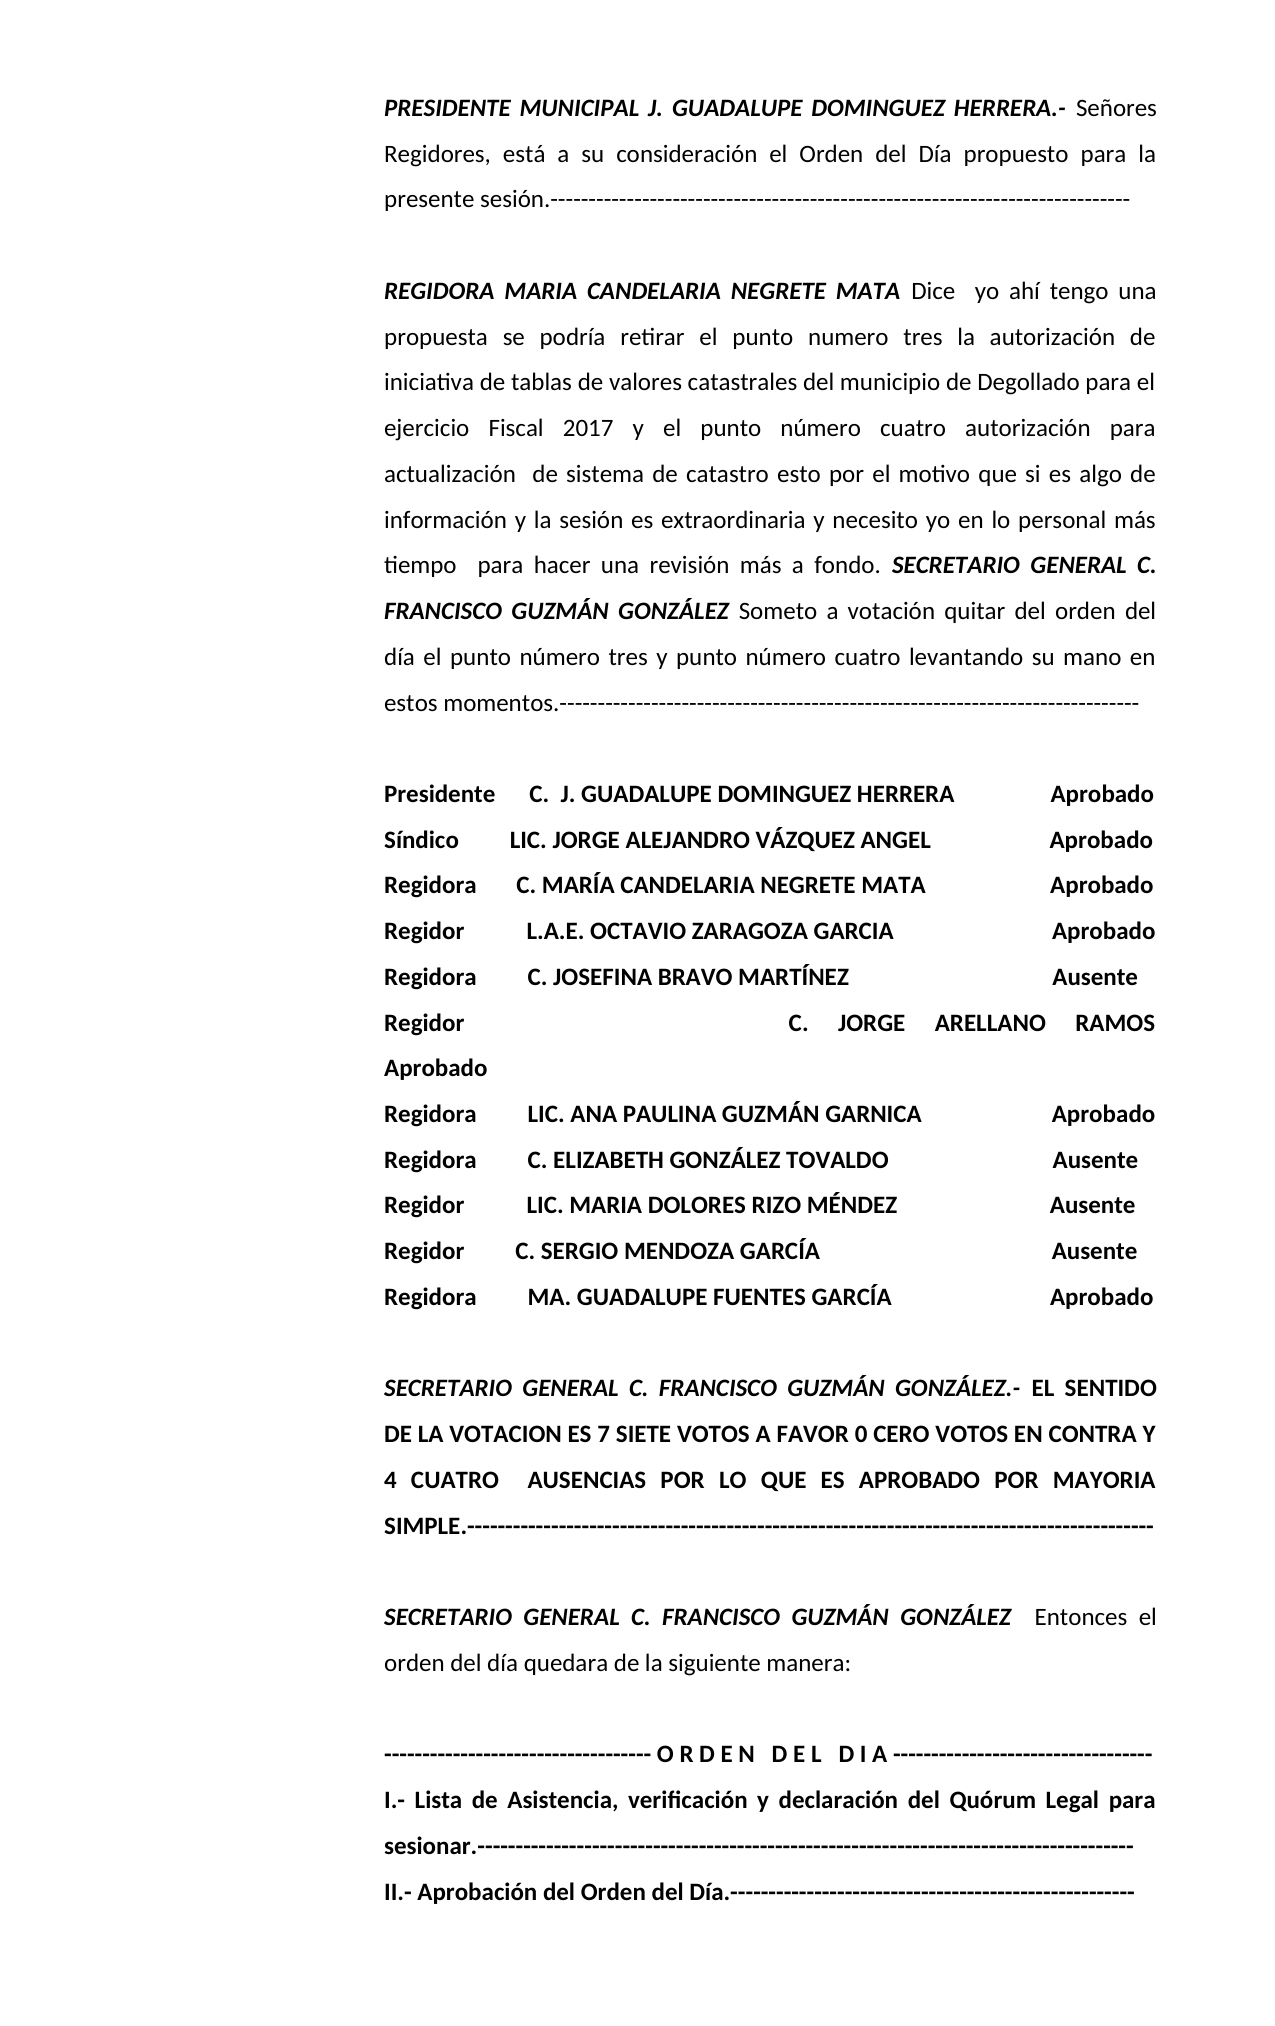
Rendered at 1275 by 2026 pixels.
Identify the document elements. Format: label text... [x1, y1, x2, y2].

text Regidor C. SERGIO MENDOZA GARCÍA Ausente [384, 1235, 1157, 1266]
text II.- Aprobación del Orden del Día.----------------------------------------------------- [384, 1876, 1157, 1906]
text Síndico LIC. JORGE ALEJANDRO VÁZQUEZ ANGEL Aprobado [384, 824, 1157, 854]
text Regidor LIC. MARIA DOLORES RIZO MÉNDEZ Ausente [384, 1190, 1157, 1220]
text Regidora MA. GUADALUPE FUENTES GARCÍA Aprobado [384, 1281, 1157, 1312]
text SECRETARIO GENERAL C. FRANCISCO GUZMÁN GONZÁLEZ.- EL SENTIDO DE LA VOTACION ES 7 SIETE VOTOS A FAVOR 0 CERO VOTOS EN CONTRA Y 4 CUATRO AUSENCIAS POR LO QUE ES APROBADO POR MAYORIA SIMPLE.------------------------------------------------------------------------------------------ [384, 1373, 1157, 1540]
text I.- Lista de Asistencia, verificación y declaración del Quórum Legal para sesionar.-------------------------------------------------------------------------------------- [384, 1784, 1157, 1860]
text Regidora LIC. ANA PAULINA GUZMÁN GARNICA Aprobado [384, 1098, 1157, 1129]
text Regidora C. ELIZABETH GONZÁLEZ TOVALDO Ausente [384, 1144, 1157, 1174]
text Regidora C. MARÍA CANDELARIA NEGRETE MATA Aprobado [384, 869, 1157, 900]
text Regidor C. JORGE ARELLANO RAMOS Aprobado [384, 1007, 1157, 1083]
text ----------------------------------- O R D E N D E L D I A ---------------------------------- [384, 1738, 1157, 1769]
text Presidente C. J. GUADALUPE DOMINGUEZ HERRERA Aprobado [384, 778, 1157, 809]
text PRESIDENTE MUNICIPAL J. GUADALUPE DOMINGUEZ HERRERA.- Señores Regidores, está a su consideración el Orden del Día propuesto para la presente sesión.---------------------------------------------------------------------------- [384, 92, 1157, 214]
text Regidor L.A.E. OCTAVIO ZARAGOZA GARCIA Aprobado [384, 915, 1157, 946]
text Regidora C. JOSEFINA BRAVO MARTÍNEZ Ausente [384, 961, 1157, 992]
text SECRETARIO GENERAL C. FRANCISCO GUZMÁN GONZÁLEZ Entonces el orden del día quedara de la siguiente manera: [384, 1601, 1157, 1677]
text REGIDORA MARIA CANDELARIA NEGRETE MATA Dice yo ahí tengo una propuesta se podría retirar el punto numero tres la autorización de iniciativa de tablas de valores catastrales del municipio de Degollado para el ejercicio Fiscal 2017 y el punto número cuatro autorización para actualización de sistema de catastro esto por el motivo que si es algo de información y la sesión es extraordinaria y necesito yo en lo personal más tiempo para hacer una revisión más a fondo. SECRETARIO GENERAL C. FRANCISCO GUZMÁN GONZÁLEZ Someto a votación quitar del orden del día el punto número tres y punto número cuatro levantando su mano en estos momentos.---------------------------------------------------------------------------- [384, 275, 1157, 717]
